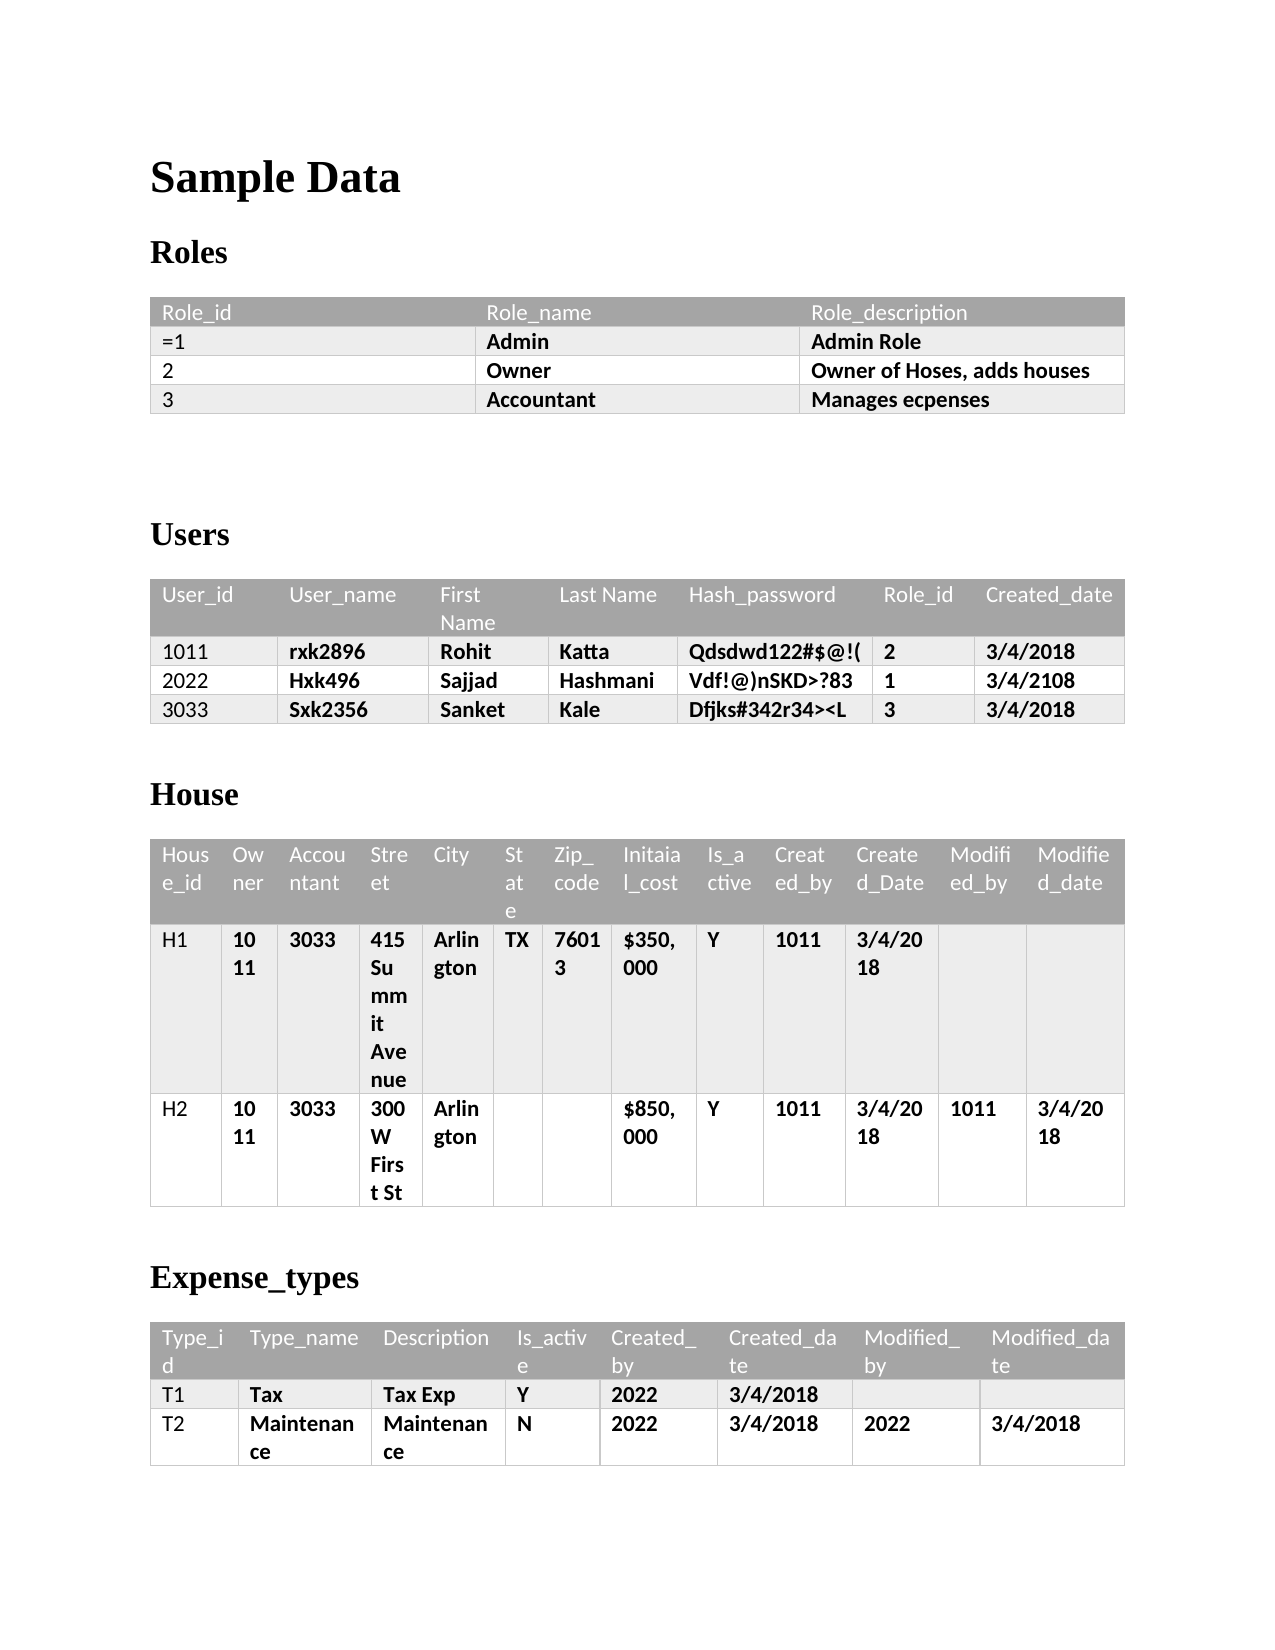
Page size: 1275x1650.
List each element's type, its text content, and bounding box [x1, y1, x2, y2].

text Roles [150, 232, 1125, 271]
table_cell $350,000 [612, 925, 696, 1093]
table_cell Owner [476, 356, 799, 384]
table_cell N [506, 1409, 599, 1465]
table_cell 1 [873, 666, 974, 694]
table_cell 3 [151, 385, 475, 413]
table_header Last Name [549, 580, 677, 636]
table_cell Arlington [423, 1094, 493, 1206]
table_header User_id [151, 580, 277, 636]
table_header Created_by [601, 1323, 717, 1379]
table_header Created_date [975, 580, 1124, 636]
table_cell 1011 [764, 925, 845, 1093]
table_cell Tax [239, 1380, 371, 1408]
table_cell 1011 [151, 637, 277, 665]
table_cell Admin Role [800, 327, 1124, 355]
table_cell [981, 1380, 1124, 1408]
text Expense_types [150, 1257, 1125, 1296]
table_cell Y [697, 1094, 763, 1206]
table_header Initaial_cost [612, 840, 696, 924]
table_cell 3/4/2018 [718, 1380, 852, 1408]
table_cell 2022 [601, 1409, 717, 1465]
table_header City [423, 840, 493, 924]
table_cell 3/4/2018 [981, 1409, 1124, 1465]
table_cell 3/4/2018 [846, 925, 938, 1093]
table_header Is_active [697, 840, 763, 924]
table_cell Dfjks#342r34><L [678, 695, 872, 723]
table_cell 1011 [222, 1094, 277, 1206]
table_header Description [372, 1323, 505, 1379]
table_cell 300 W First St [360, 1094, 422, 1206]
table_cell Vdf!@)nSKD>?83 [678, 666, 872, 694]
table_cell 1011 [939, 1094, 1026, 1206]
table_cell [543, 1094, 611, 1206]
table_header User_name [278, 580, 428, 636]
table_header Type_name [239, 1323, 371, 1379]
table_cell 1011 [764, 1094, 845, 1206]
table_cell Arlington [423, 925, 493, 1093]
table_header Modified_by [939, 840, 1026, 924]
table_header Owner [222, 840, 277, 924]
table_cell [853, 1380, 979, 1408]
table_cell 3/4/2018 [1027, 1094, 1124, 1206]
table_cell [494, 1094, 542, 1206]
table_header Role_id [151, 298, 475, 326]
table_cell Sxk2356 [278, 695, 428, 723]
table_cell 3/4/2018 [975, 637, 1124, 665]
table_header Is_active [506, 1323, 599, 1379]
table_cell Katta [549, 637, 677, 665]
table_cell Sanket [429, 695, 548, 723]
table_cell 3033 [278, 1094, 359, 1206]
table_cell 2022 [853, 1409, 979, 1465]
table_header Modified_date [981, 1323, 1124, 1379]
table_header Created_date [718, 1323, 852, 1379]
table_cell 415 Summit Avenue [360, 925, 422, 1093]
table_cell 2022 [601, 1380, 717, 1408]
table_cell [1027, 925, 1124, 1093]
text Sample Data [150, 150, 1125, 203]
table_cell Kale [549, 695, 677, 723]
table_cell rxk2896 [278, 637, 428, 665]
table_cell 3/4/2018 [718, 1409, 852, 1465]
table_cell Maintenance [372, 1409, 505, 1465]
table_cell Rohit [429, 637, 548, 665]
table_cell 3/4/2018 [846, 1094, 938, 1206]
table_cell TX [494, 925, 542, 1093]
table_cell H2 [151, 1094, 221, 1206]
table_cell 76013 [543, 925, 611, 1093]
table_header Role_name [476, 298, 799, 326]
table_header Zip_code [543, 840, 611, 924]
table_header Role_description [800, 298, 1124, 326]
table_cell Manages ecpenses [800, 385, 1124, 413]
table_cell =1 [151, 327, 475, 355]
table_cell 2 [151, 356, 475, 384]
table_cell Hxk496 [278, 666, 428, 694]
text House [150, 774, 1125, 813]
table_cell 3033 [151, 695, 277, 723]
table_cell 3 [873, 695, 974, 723]
table_cell Tax Exp [372, 1380, 505, 1408]
table_cell 3/4/2108 [975, 666, 1124, 694]
table_cell Maintenance [239, 1409, 371, 1465]
table_cell 2022 [151, 666, 277, 694]
table_cell Y [697, 925, 763, 1093]
table_cell Qdsdwd122#$@!( [678, 637, 872, 665]
table_header Modified_date [1027, 840, 1124, 924]
table_header House_id [151, 840, 221, 924]
table_header Created_Date [846, 840, 938, 924]
table_cell 3/4/2018 [975, 695, 1124, 723]
table_cell T2 [151, 1409, 238, 1465]
table_header First Name [429, 580, 548, 636]
table_cell [939, 925, 1026, 1093]
table_cell H1 [151, 925, 221, 1093]
table_header State [494, 840, 542, 924]
table_cell Owner of Hoses, adds houses [800, 356, 1124, 384]
table_cell $850,000 [612, 1094, 696, 1206]
table_cell T1 [151, 1380, 238, 1408]
table_cell Admin [476, 327, 799, 355]
table_header Modified_by [853, 1323, 979, 1379]
table_cell Sajjad [429, 666, 548, 694]
table_cell 2 [873, 637, 974, 665]
table_header Hash_password [678, 580, 872, 636]
table_header Created_by [764, 840, 845, 924]
table_header Type_id [151, 1323, 238, 1379]
table_cell Y [506, 1380, 599, 1408]
text Users [150, 514, 1125, 553]
table_cell 3033 [278, 925, 359, 1093]
table_header Role_id [873, 580, 974, 636]
table_header Street [360, 840, 422, 924]
table_cell Hashmani [549, 666, 677, 694]
table_cell 1011 [222, 925, 277, 1093]
table_header Accountant [278, 840, 359, 924]
table_cell Accountant [476, 385, 799, 413]
